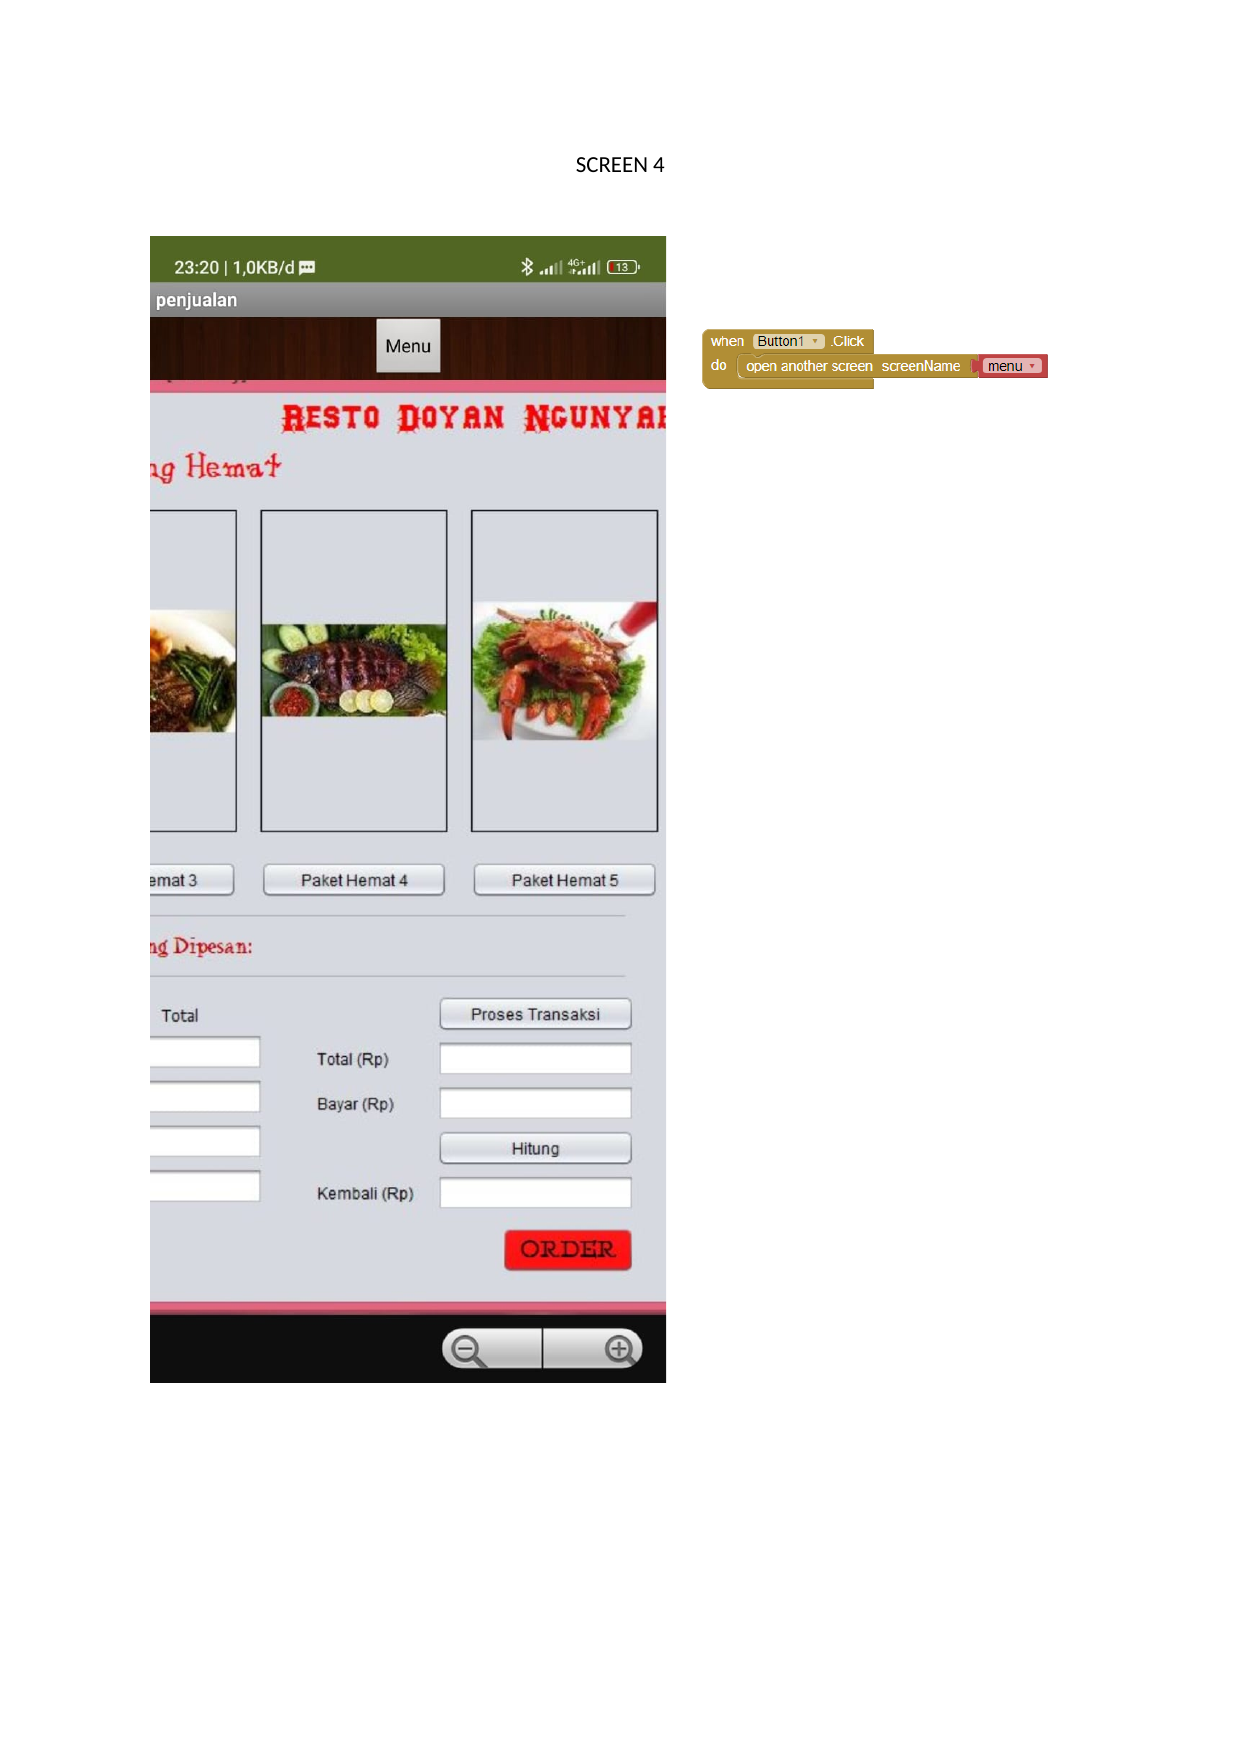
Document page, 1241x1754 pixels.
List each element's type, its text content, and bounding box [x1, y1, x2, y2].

text SCREEN 4 [150, 150, 1090, 178]
picture [150, 236, 1149, 1383]
